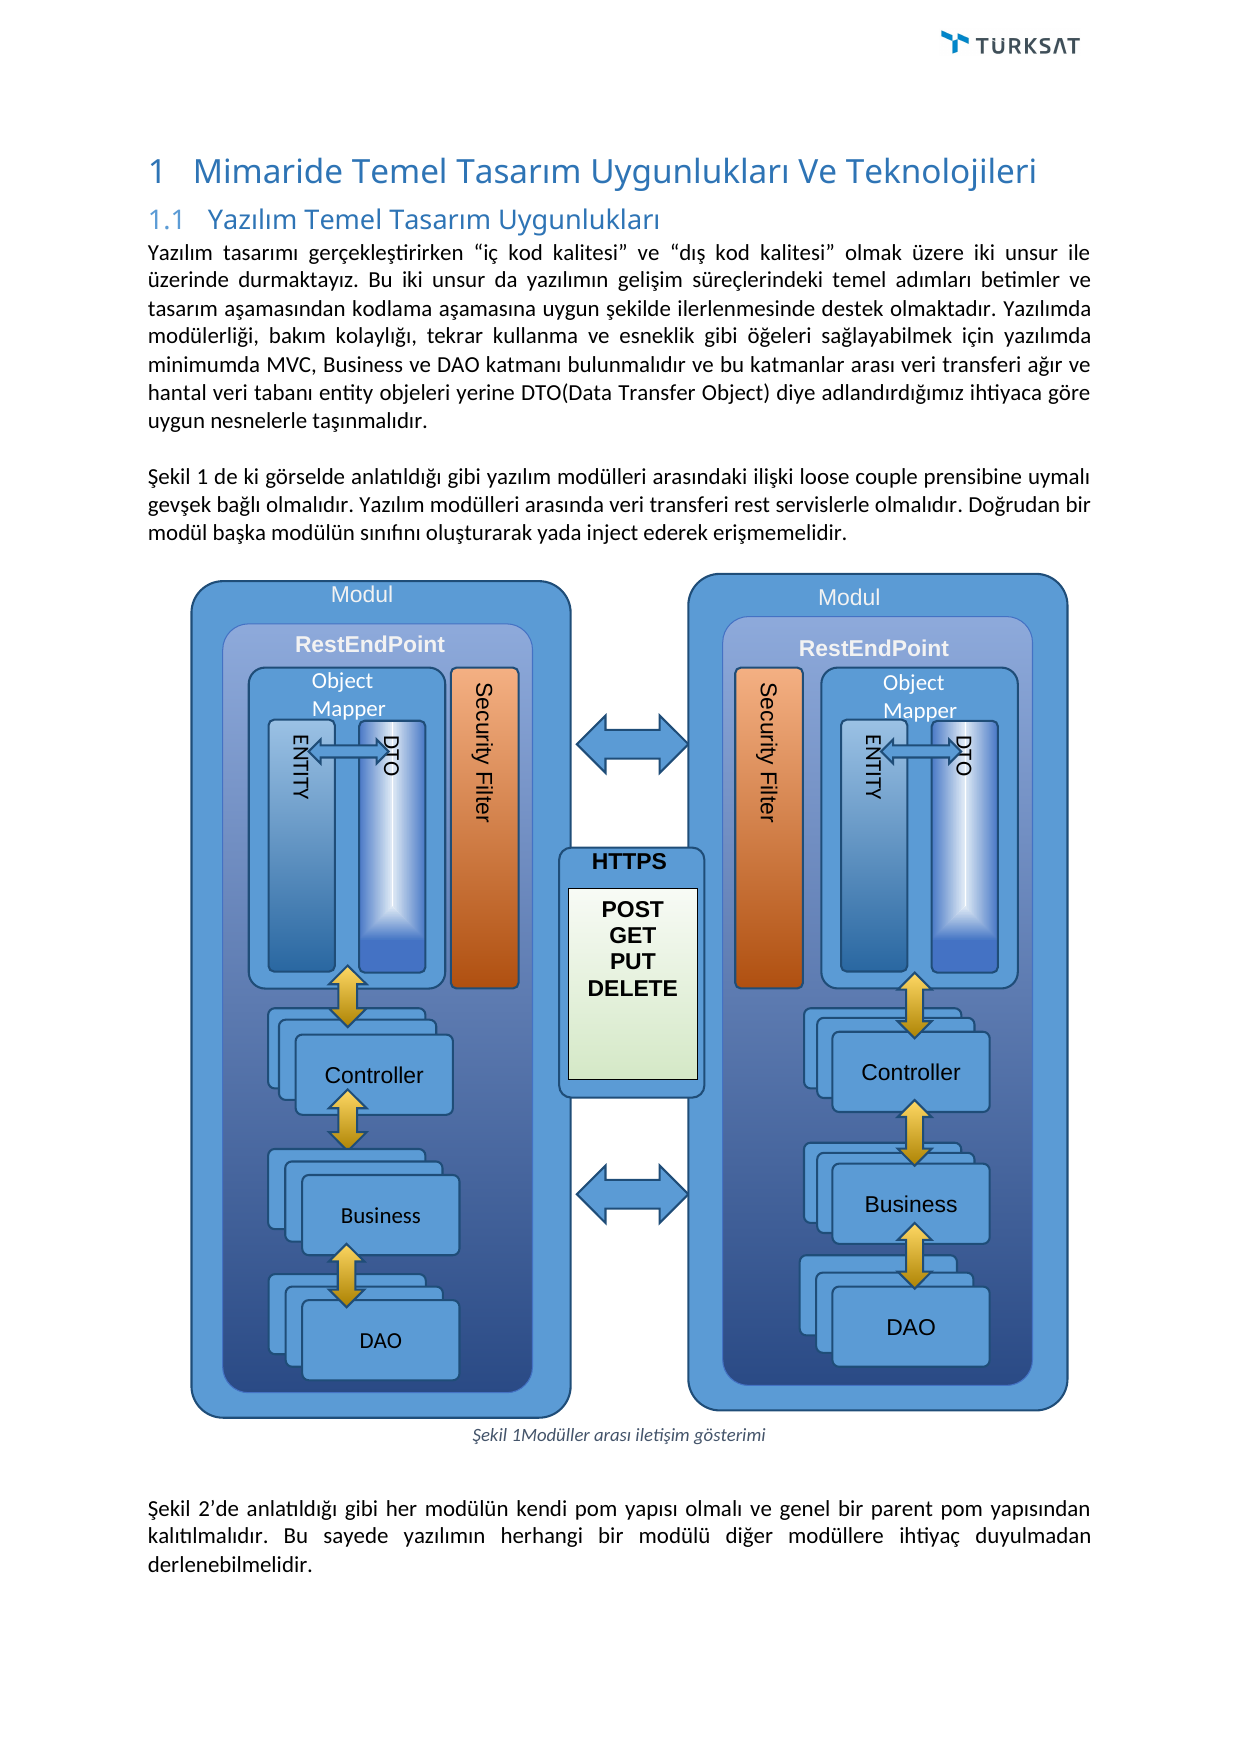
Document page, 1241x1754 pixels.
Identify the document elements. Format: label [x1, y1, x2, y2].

picture [939, 28, 1082, 56]
